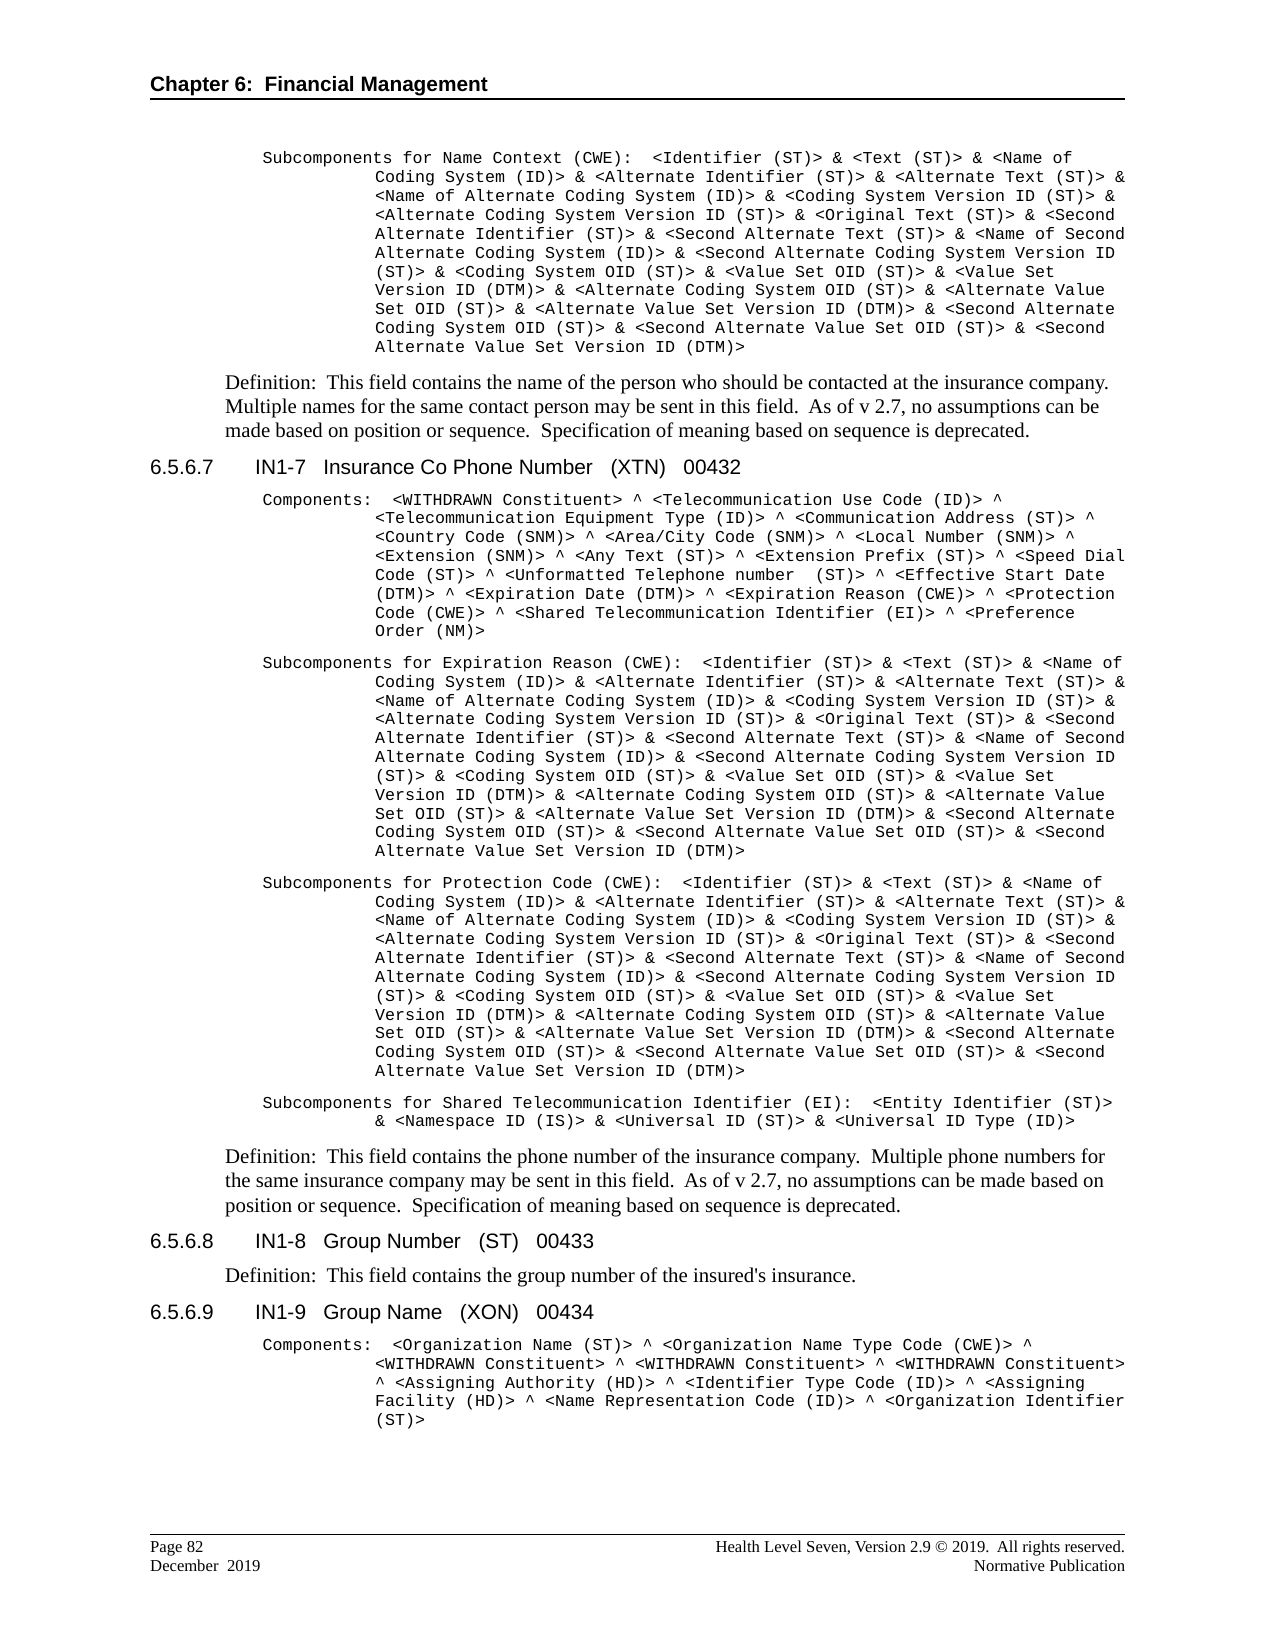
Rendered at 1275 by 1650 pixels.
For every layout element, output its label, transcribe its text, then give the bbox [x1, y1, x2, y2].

text Definition: This field contains the group number of the insured's insurance. [225, 1263, 1125, 1287]
text Definition: This field contains the name of the person who should be contacted at the insurance company. Multiple names for the same contact person may be sent in this field. As of v 2.7, no assumptions can be made based on position or sequence. Specification of meaning based on sequence is deprecated. [225, 370, 1125, 442]
text Subcomponents for Expiration Reason (CWE): <Identifier (ST)> & <Text (ST)> & <Name of Coding System (ID)> & <Alternate Identifier (ST)> & <Alternate Text (ST)> & <Name of Alternate Coding System (ID)> & <Coding System Version ID (ST)> & <Alternate Coding System Version ID (ST)> & <Original Text (ST)> & <Second Alternate Identifier (ST)> & <Second Alternate Text (ST)> & <Name of Second Alternate Coding System (ID)> & <Second Alternate Coding System Version ID (ST)> & <Coding System OID (ST)> & <Value Set OID (ST)> & <Value Set Version ID (DTM)> & <Alternate Coding System OID (ST)> & <Alternate Value Set OID (ST)> & <Alternate Value Set Version ID (DTM)> & <Second Alternate Coding System OID (ST)> & <Second Alternate Value Set OID (ST)> & <Second Alternate Value Set Version ID (DTM)> [262, 654, 1125, 862]
subtitle IN1-7 Insurance Co Phone Number (XTN) 00432 [150, 454, 1125, 478]
subtitle IN1-8 Group Number (ST) 00433 [150, 1229, 1125, 1253]
text Definition: This field contains the phone number of the insurance company. Multiple phone numbers for the same insurance company may be sent in this field. As of v 2.7, no assumptions can be made based on position or sequence. Specification of meaning based on sequence is deprecated. [225, 1144, 1125, 1217]
subtitle IN1-9 Group Name (XON) 00434 [150, 1300, 1125, 1324]
text Components: <WITHDRAWN Constituent> ^ <Telecommunication Use Code (ID)> ^ <Telecommunication Equipment Type (ID)> ^ <Communication Address (ST)> ^ <Country Code (SNM)> ^ <Area/City Code (SNM)> ^ <Local Number (SNM)> ^ <Extension (SNM)> ^ <Any Text (ST)> ^ <Extension Prefix (ST)> ^ <Speed Dial Code (ST)> ^ <Unformatted Telephone number (ST)> ^ <Effective Start Date (DTM)> ^ <Expiration Date (DTM)> ^ <Expiration Reason (CWE)> ^ <Protection Code (CWE)> ^ <Shared Telecommunication Identifier (EI)> ^ <Preference Order (NM)> [262, 491, 1125, 642]
text Subcomponents for Shared Telecommunication Identifier (EI): <Entity Identifier (ST)> & <Namespace ID (IS)> & <Universal ID (ST)> & <Universal ID Type (ID)> [262, 1094, 1125, 1132]
text Subcomponents for Protection Code (CWE): <Identifier (ST)> & <Text (ST)> & <Name of Coding System (ID)> & <Alternate Identifier (ST)> & <Alternate Text (ST)> & <Name of Alternate Coding System (ID)> & <Coding System Version ID (ST)> & <Alternate Coding System Version ID (ST)> & <Original Text (ST)> & <Second Alternate Identifier (ST)> & <Second Alternate Text (ST)> & <Name of Second Alternate Coding System (ID)> & <Second Alternate Coding System Version ID (ST)> & <Coding System OID (ST)> & <Value Set OID (ST)> & <Value Set Version ID (DTM)> & <Alternate Coding System OID (ST)> & <Alternate Value Set OID (ST)> & <Alternate Value Set Version ID (DTM)> & <Second Alternate Coding System OID (ST)> & <Second Alternate Value Set OID (ST)> & <Second Alternate Value Set Version ID (DTM)> [262, 874, 1125, 1082]
text Subcomponents for Name Context (CWE): <Identifier (ST)> & <Text (ST)> & <Name of Coding System (ID)> & <Alternate Identifier (ST)> & <Alternate Text (ST)> & <Name of Alternate Coding System (ID)> & <Coding System Version ID (ST)> & <Alternate Coding System Version ID (ST)> & <Original Text (ST)> & <Second Alternate Identifier (ST)> & <Second Alternate Text (ST)> & <Name of Second Alternate Coding System (ID)> & <Second Alternate Coding System Version ID (ST)> & <Coding System OID (ST)> & <Value Set OID (ST)> & <Value Set Version ID (DTM)> & <Alternate Coding System OID (ST)> & <Alternate Value Set OID (ST)> & <Alternate Value Set Version ID (DTM)> & <Second Alternate Coding System OID (ST)> & <Second Alternate Value Set OID (ST)> & <Second Alternate Value Set Version ID (DTM)> [262, 150, 1125, 357]
